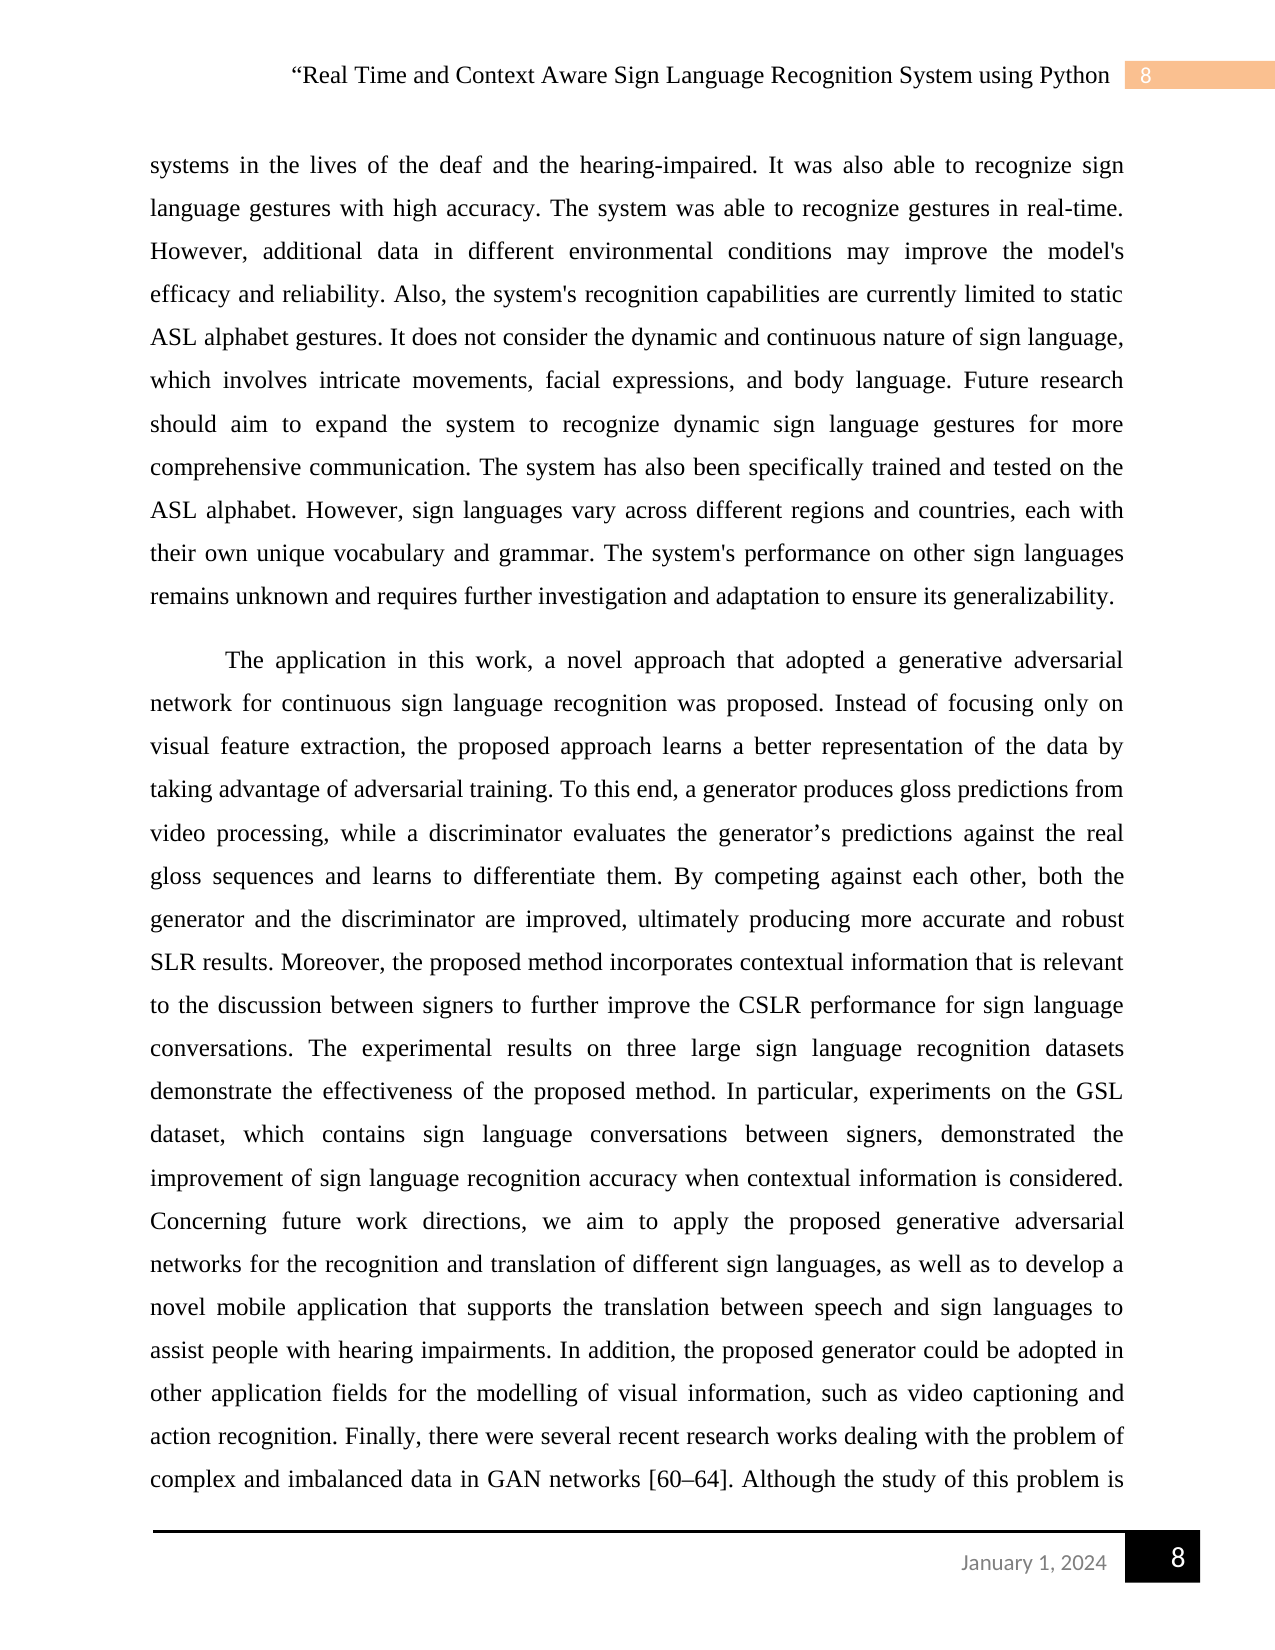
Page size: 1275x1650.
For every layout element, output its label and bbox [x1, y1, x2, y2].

text [150, 150, 1125, 610]
text [150, 645, 1125, 1493]
